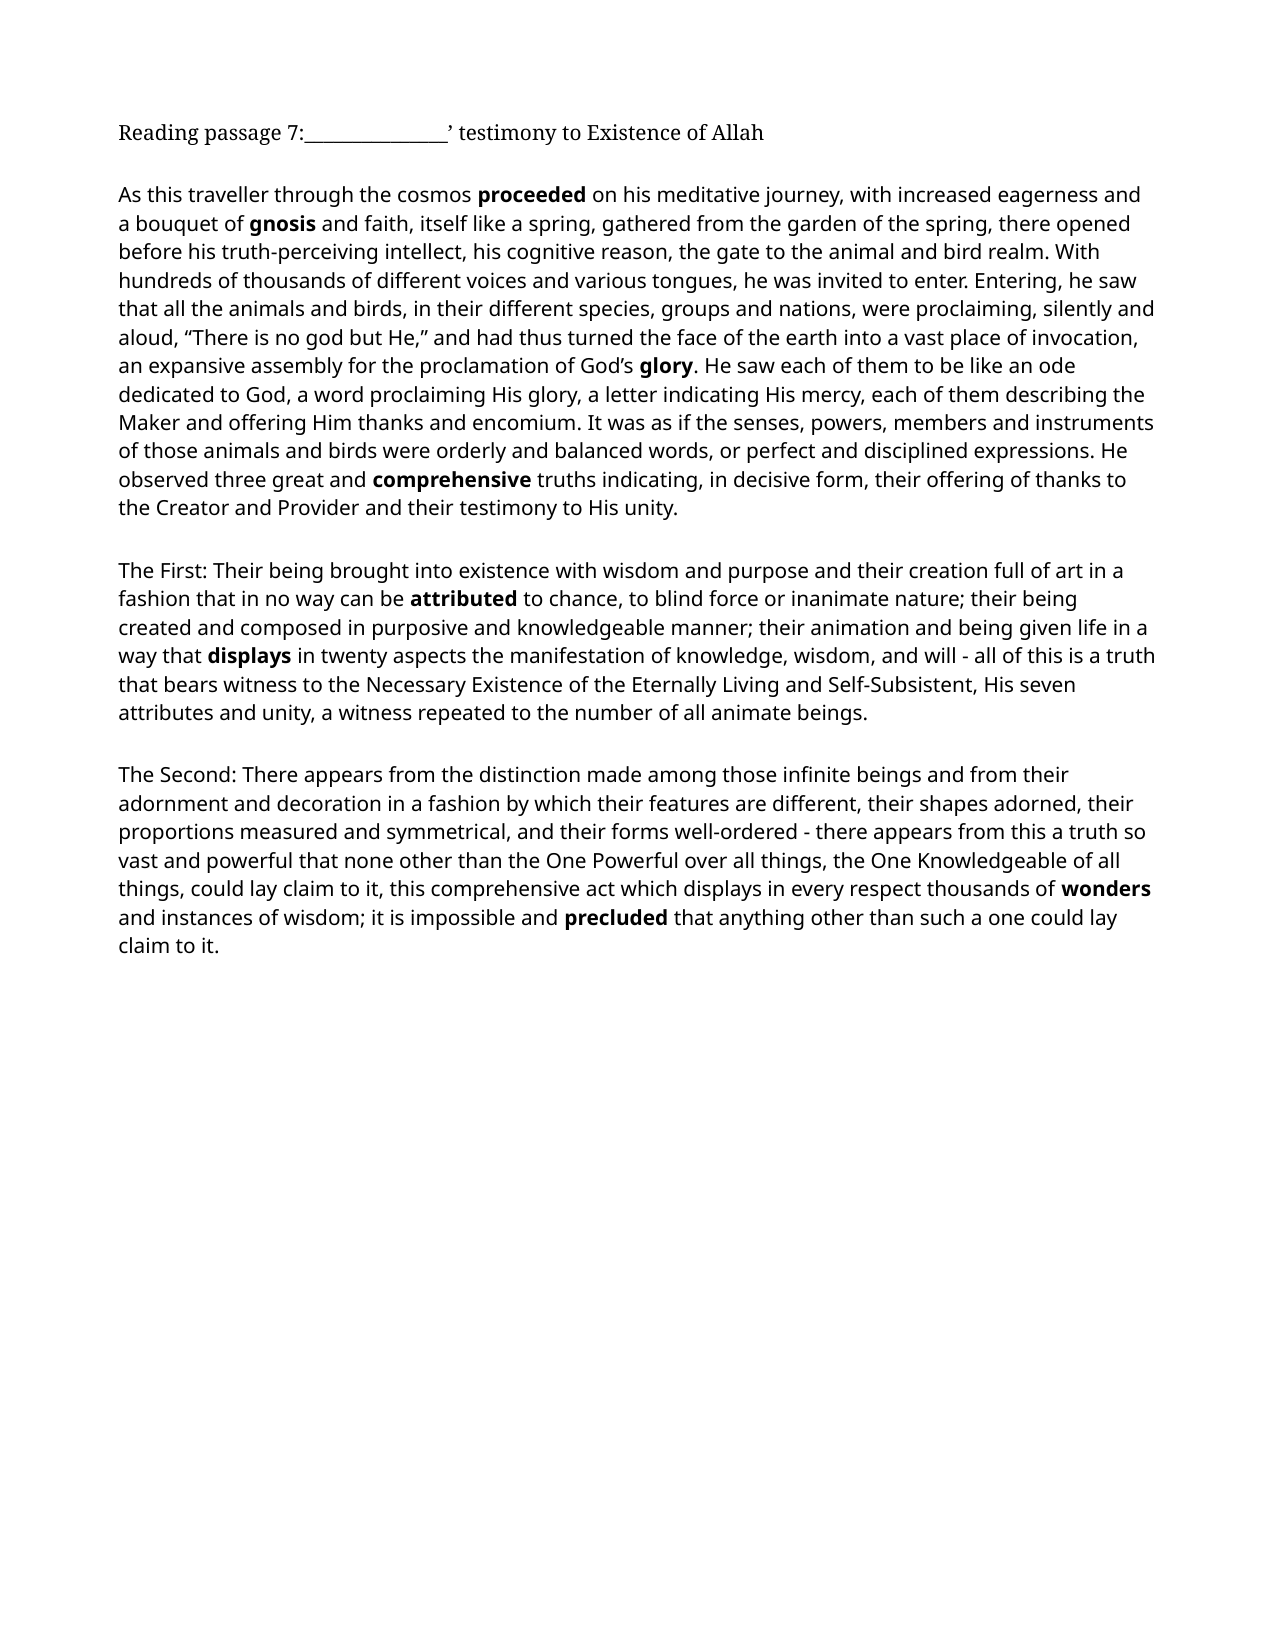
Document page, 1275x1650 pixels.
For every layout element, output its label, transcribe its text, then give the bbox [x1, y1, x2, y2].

text The First: Their being brought into existence with wisdom and purpose and their creation full of art in a fashion that in no way can be attributed to chance, to blind force or inanimate nature; their being created and composed in purposive and knowledgeable manner; their animation and being given life in a way that displays in twenty aspects the manifestation of knowledge, wisdom, and will - all of this is a truth that bears witness to the Necessary Existence of the Eternally Living and Self-Subsistent, His seven attributes and unity, a witness repeated to the number of all animate beings. [118, 556, 1157, 727]
text As this traveller through the cosmos proceeded on his meditative journey, with increased eagerness and a bouquet of gnosis and faith, itself like a spring, gathered from the garden of the spring, there opened before his truth-perceiving intellect, his cognitive reason, the gate to the animal and bird realm. With hundreds of thousands of different voices and various tongues, he was invited to enter. Entering, he saw that all the animals and birds, in their different species, groups and nations, were proclaiming, silently and aloud, “There is no god but He,” and had thus turned the face of the earth into a vast place of invocation, an expansive assembly for the proclamation of God’s glory. He saw each of them to be like an ode dedicated to God, a word proclaiming His glory, a letter indicating His mercy, each of them describing the Maker and offering Him thanks and encomium. It was as if the senses, powers, members and instruments of those animals and birds were orderly and balanced words, or perfect and disciplined expressions. He observed three great and comprehensive truths indicating, in decisive form, their offering of thanks to the Creator and Provider and their testimony to His unity. [118, 181, 1157, 522]
text The Second: There appears from the distinction made among those infinite beings and from their adornment and decoration in a fashion by which their features are different, their shapes adorned, their proportions measured and symmetrical, and their forms well-ordered - there appears from this a truth so vast and powerful that none other than the One Powerful over all things, the One Knowledgeable of all things, could lay claim to it, this comprehensive act which displays in every respect thousands of wonders and instances of wisdom; it is impossible and precluded that anything other than such a one could lay claim to it. [118, 761, 1157, 960]
text Reading passage 7:_______________’ testimony to Existence of Allah [118, 118, 1157, 147]
